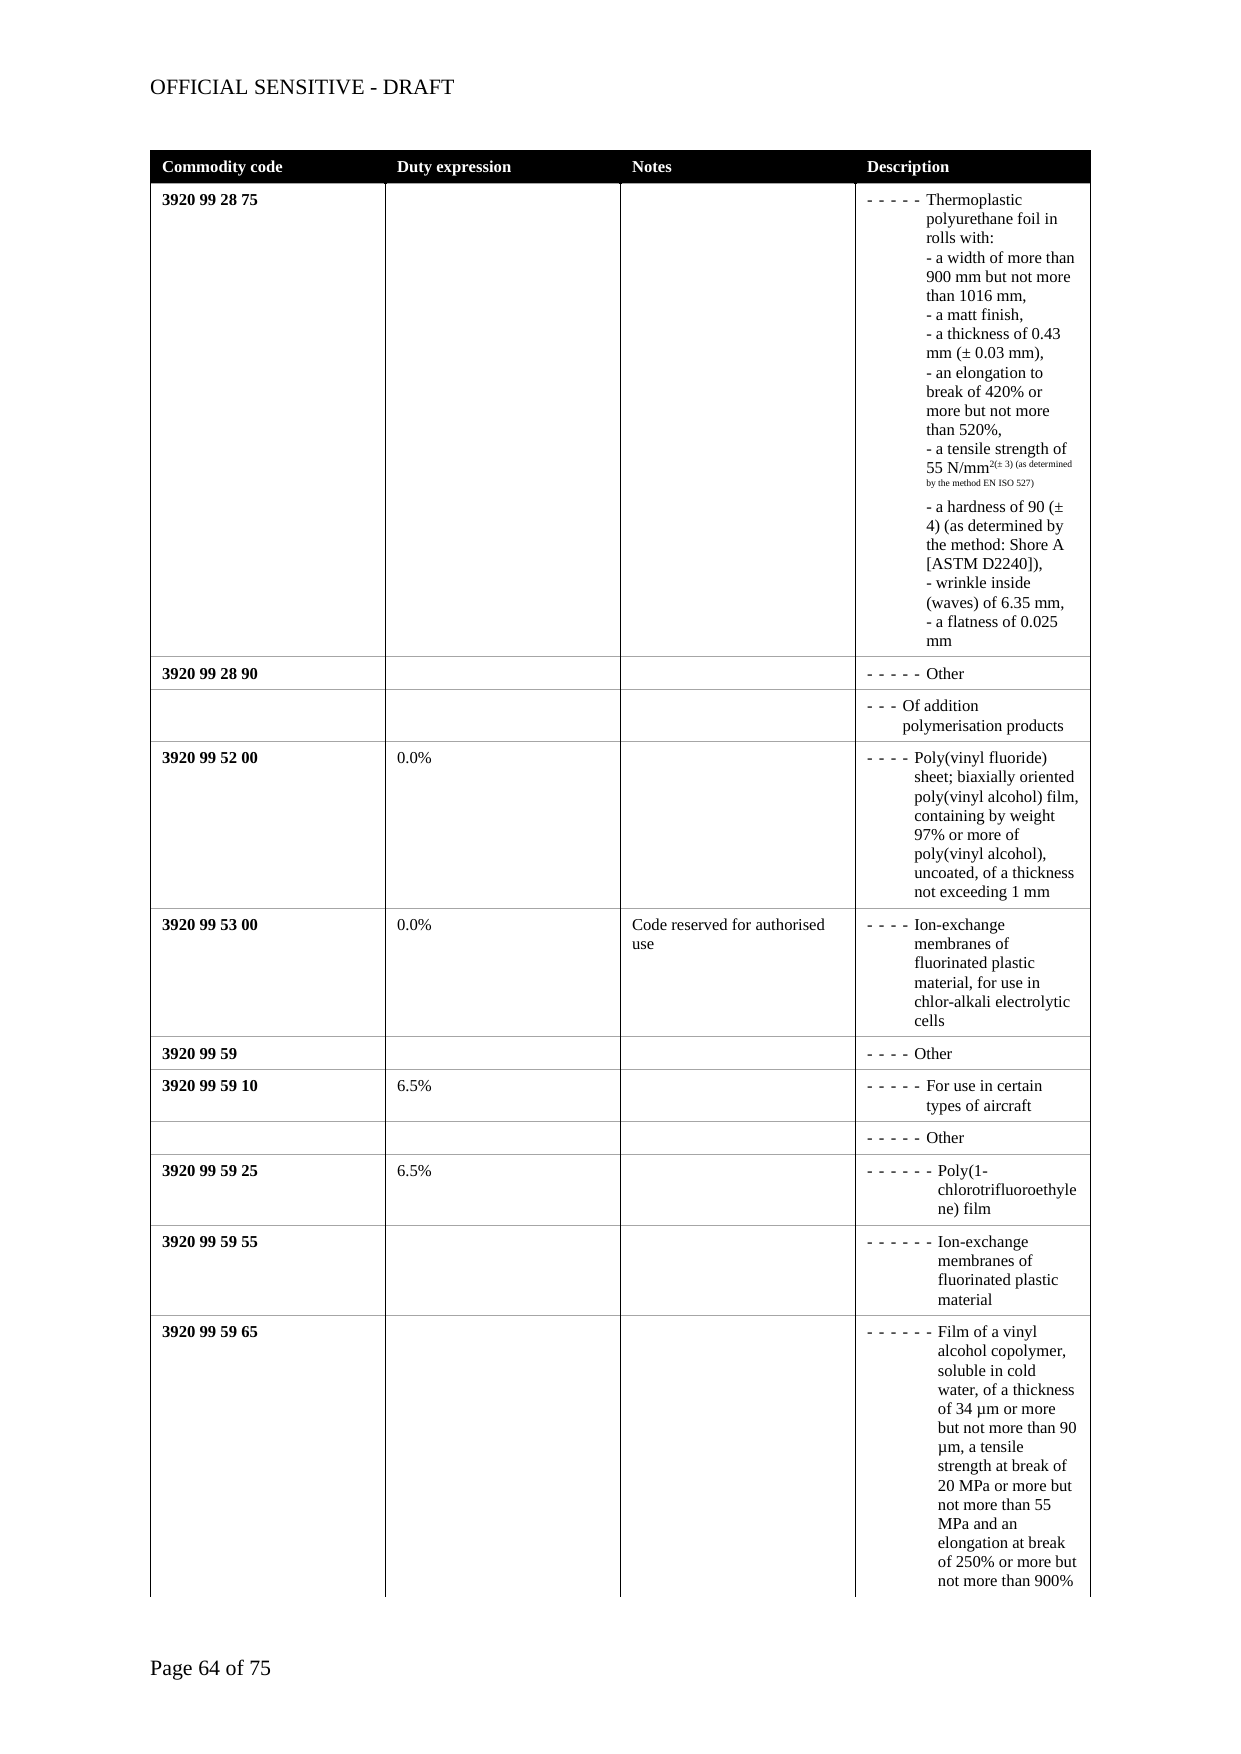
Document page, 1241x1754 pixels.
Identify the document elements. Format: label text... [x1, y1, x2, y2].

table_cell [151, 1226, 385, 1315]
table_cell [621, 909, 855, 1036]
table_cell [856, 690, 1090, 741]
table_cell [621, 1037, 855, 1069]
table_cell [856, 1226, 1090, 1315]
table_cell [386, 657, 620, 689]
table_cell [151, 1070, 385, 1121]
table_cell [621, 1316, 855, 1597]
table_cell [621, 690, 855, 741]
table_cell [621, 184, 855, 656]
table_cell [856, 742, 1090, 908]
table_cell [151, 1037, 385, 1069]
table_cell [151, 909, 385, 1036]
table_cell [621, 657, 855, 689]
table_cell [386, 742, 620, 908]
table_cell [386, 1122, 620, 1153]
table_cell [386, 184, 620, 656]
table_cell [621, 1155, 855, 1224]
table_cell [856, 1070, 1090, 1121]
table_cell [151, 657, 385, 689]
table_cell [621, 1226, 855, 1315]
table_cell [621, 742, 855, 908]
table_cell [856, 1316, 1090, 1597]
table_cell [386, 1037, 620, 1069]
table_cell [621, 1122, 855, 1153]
table_header Description [857, 151, 1090, 183]
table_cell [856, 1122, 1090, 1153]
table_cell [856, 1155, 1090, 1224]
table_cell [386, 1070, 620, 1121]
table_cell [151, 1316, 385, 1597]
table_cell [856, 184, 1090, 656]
table_header Notes [622, 151, 854, 183]
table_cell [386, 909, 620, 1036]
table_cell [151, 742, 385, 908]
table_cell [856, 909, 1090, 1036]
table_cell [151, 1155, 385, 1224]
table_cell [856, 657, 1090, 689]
table_header Duty expression [387, 151, 619, 183]
table_header Commodity code [151, 151, 384, 183]
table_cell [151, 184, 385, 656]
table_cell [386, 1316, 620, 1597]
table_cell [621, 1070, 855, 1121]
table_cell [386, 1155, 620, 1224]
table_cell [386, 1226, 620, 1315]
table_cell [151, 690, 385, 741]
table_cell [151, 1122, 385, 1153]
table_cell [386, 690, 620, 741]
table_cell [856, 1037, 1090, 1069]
